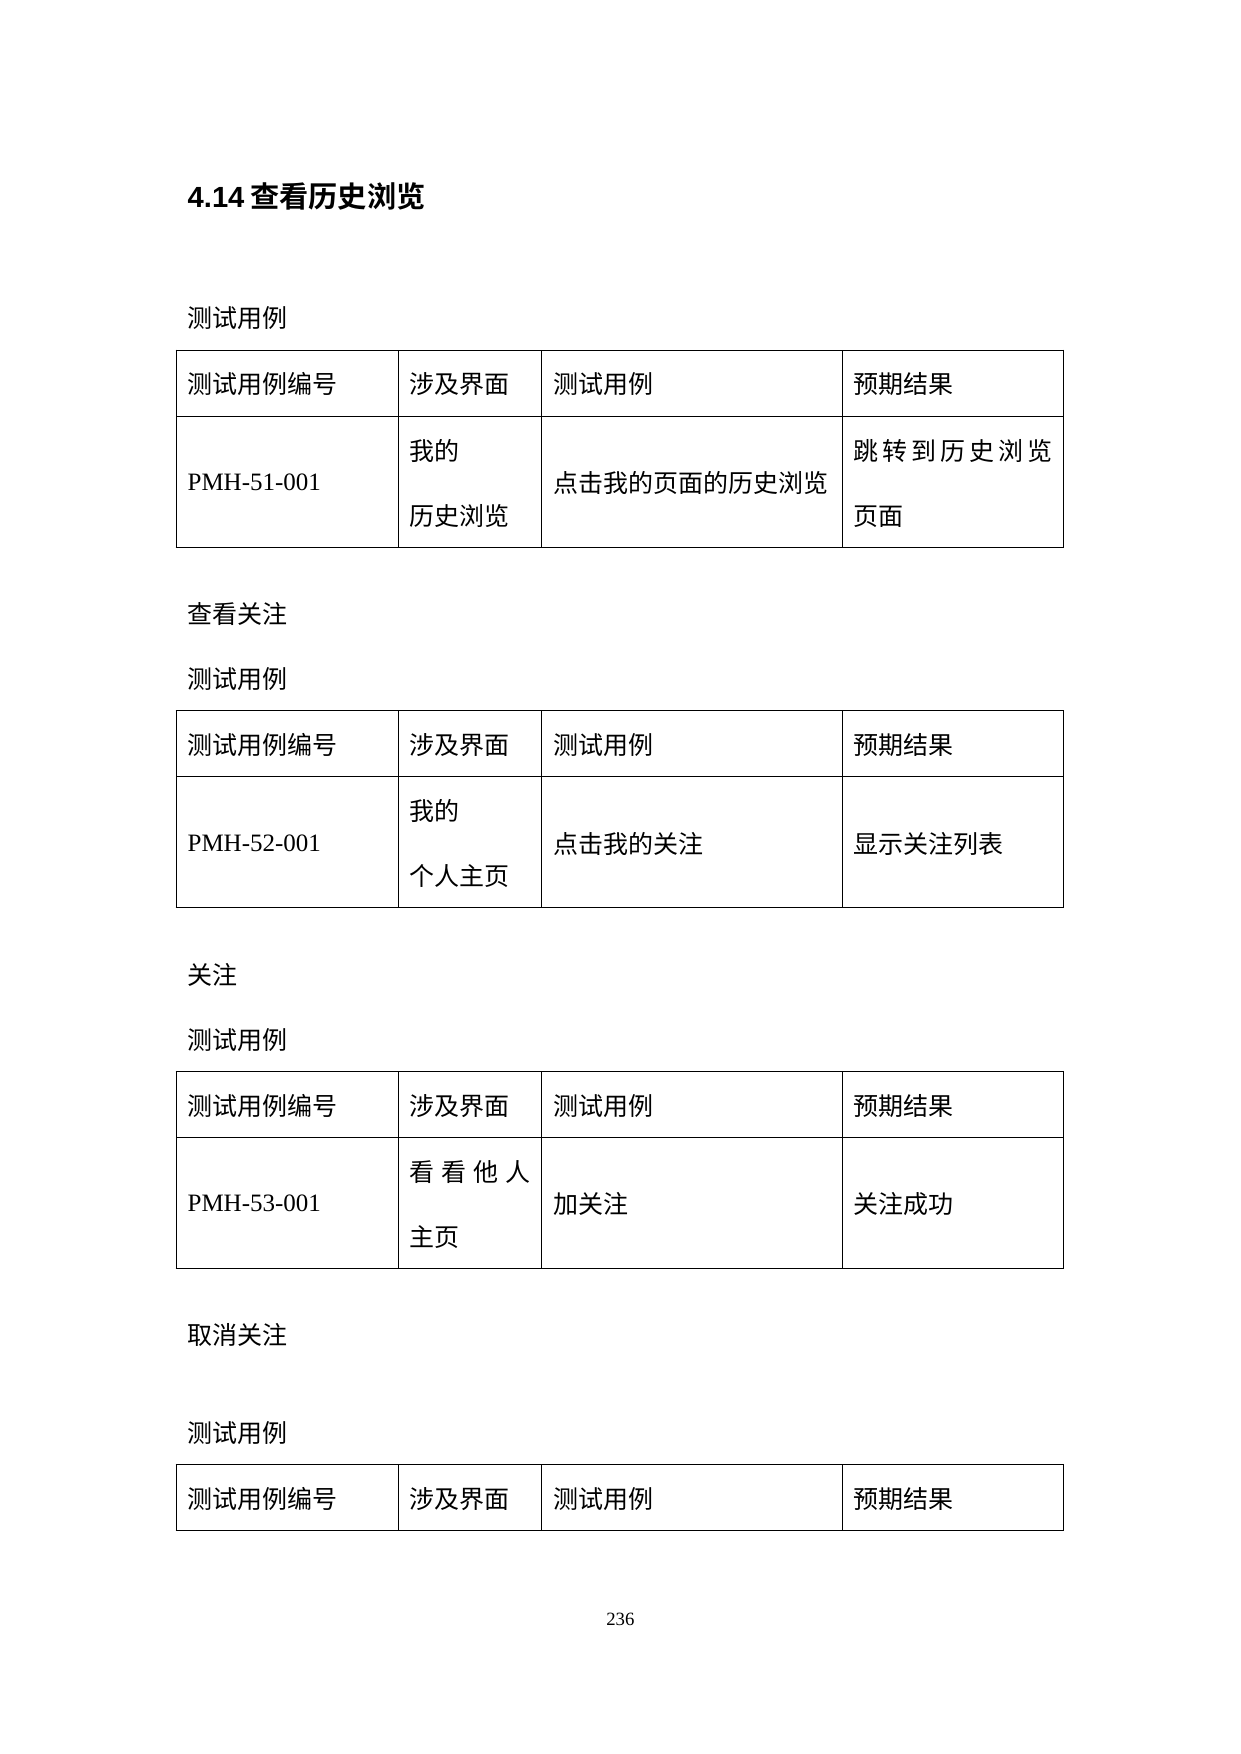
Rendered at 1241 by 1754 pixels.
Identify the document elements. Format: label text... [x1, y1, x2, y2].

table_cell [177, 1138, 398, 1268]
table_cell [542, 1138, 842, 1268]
text 测试用例 [187, 645, 1053, 710]
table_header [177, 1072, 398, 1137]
text 测试用例 [187, 284, 1053, 349]
text 关注 [187, 941, 1053, 1006]
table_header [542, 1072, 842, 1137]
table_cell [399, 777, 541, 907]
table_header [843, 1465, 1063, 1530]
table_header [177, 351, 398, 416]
text 查看关注 [187, 580, 1053, 645]
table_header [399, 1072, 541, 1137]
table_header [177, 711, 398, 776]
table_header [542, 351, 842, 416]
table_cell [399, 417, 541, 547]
text 测试用例 [187, 1399, 1053, 1464]
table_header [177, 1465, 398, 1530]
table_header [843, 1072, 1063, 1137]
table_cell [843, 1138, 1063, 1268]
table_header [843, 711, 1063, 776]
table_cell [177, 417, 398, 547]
text 测试用例 [187, 1006, 1053, 1071]
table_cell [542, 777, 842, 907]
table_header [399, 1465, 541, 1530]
subtitle 4.14查看历史浏览 [187, 162, 1053, 227]
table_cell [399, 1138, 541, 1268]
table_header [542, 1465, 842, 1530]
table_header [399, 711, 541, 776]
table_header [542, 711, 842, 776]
text 取消关注 [187, 1301, 1053, 1366]
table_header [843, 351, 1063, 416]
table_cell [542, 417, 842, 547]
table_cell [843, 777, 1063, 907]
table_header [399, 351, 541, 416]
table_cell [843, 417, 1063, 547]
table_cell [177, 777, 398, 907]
